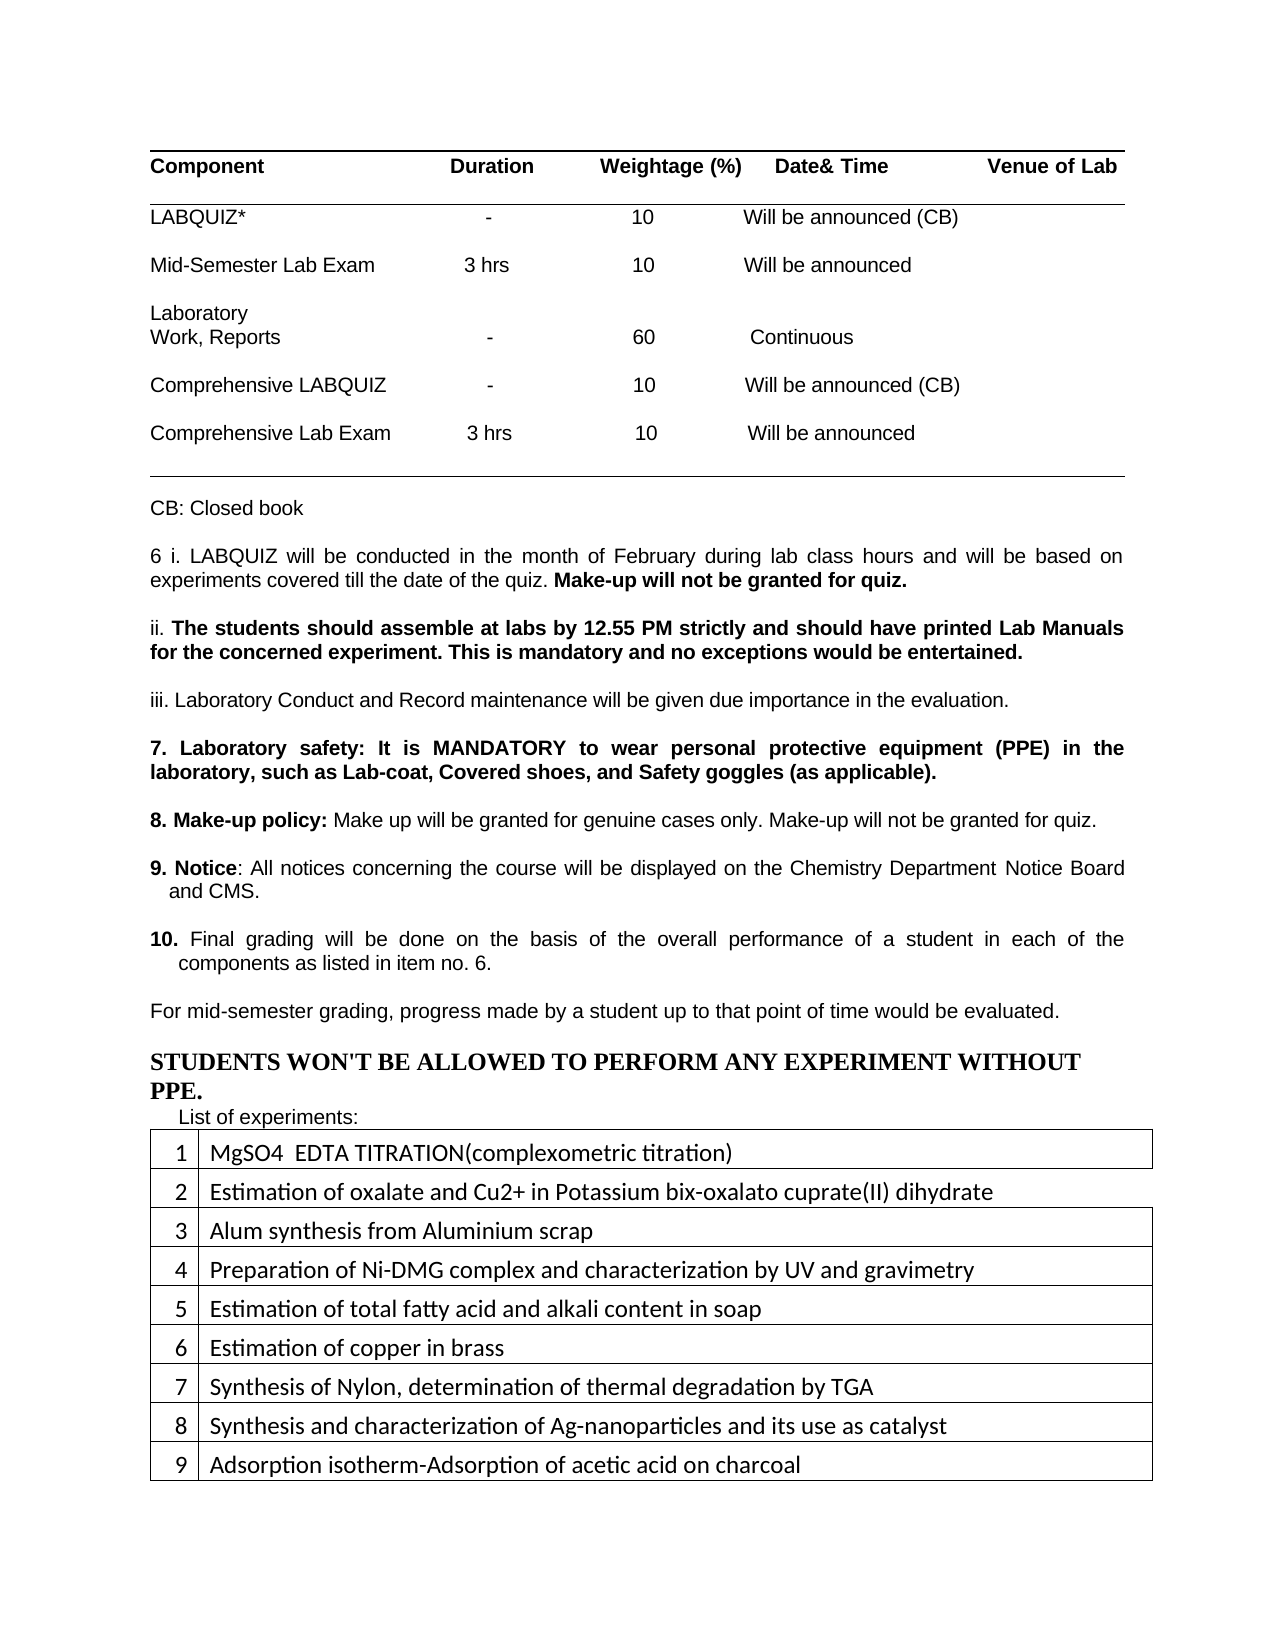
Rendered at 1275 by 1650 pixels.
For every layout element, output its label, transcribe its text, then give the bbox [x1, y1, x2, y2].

text 7. Laboratory safety: It is MANDATORY to wear personal protective equipment (PPE) in the laboratory, such as Lab-coat, Covered shoes, and Safety goggles (as applicable). [150, 736, 1125, 783]
text 6 i. LABQUIZ will be conducted in the month of February during lab class hours and will be based on experiments covered till the date of the quiz. Make-up will not be granted for quiz. [150, 544, 1125, 592]
text For mid-semester grading, progress made by a student up to that point of time would be evaluated. [150, 999, 1125, 1023]
text STUDENTS WON'T BE ALLOWED TO PERFORM ANY EXPERIMENT WITHOUT PPE. [150, 1047, 1125, 1104]
text 8. Make-up policy: Make up will be granted for genuine cases only. Make-up will not be granted for quiz. [150, 807, 1125, 831]
text Laboratory [150, 301, 1125, 325]
text 10. Final grading will be done on the basis of the overall performance of a student in each of the components as listed in item no. 6. [150, 927, 1125, 975]
text LABQUIZ* - 10 Will be announced (CB) [150, 205, 1125, 229]
text Comprehensive Lab Exam 3 hrs 10 Will be announced [150, 421, 1125, 445]
table_cell Preparation of Ni-DMG complex and characterization by UV and gravimetry [199, 1247, 1152, 1285]
text Mid-Semester Lab Exam 3 hrs 10 Will be announced [150, 253, 1125, 277]
text CB: Closed book [150, 496, 1125, 520]
text ii. The students should assemble at labs by 12.55 PM strictly and should have printed Lab Manuals for the concerned experiment. This is mandatory and no exceptions would be entertained. [150, 616, 1125, 664]
table_cell 8 [151, 1403, 198, 1441]
table_cell Adsorption isotherm-Adsorption of acetic acid on charcoal [199, 1442, 1152, 1480]
text 9. Notice: All notices concerning the course will be displayed on the Chemistry Department Notice Board and CMS. [150, 855, 1125, 903]
table_header 1 [151, 1130, 198, 1167]
table_cell Synthesis and characterization of Ag-nanoparticles and its use as catalyst [199, 1403, 1152, 1441]
table_cell 2 [151, 1169, 198, 1207]
table_cell Alum synthesis from Aluminium scrap [199, 1208, 1152, 1246]
table_cell Estimation of copper in brass [199, 1325, 1152, 1363]
table_cell Synthesis of Nylon, determination of thermal degradation by TGA [199, 1364, 1152, 1402]
text Comprehensive LABQUIZ - 10 Will be announced (CB) [150, 373, 1125, 397]
table_cell 4 [151, 1247, 198, 1285]
table_cell 5 [151, 1286, 198, 1324]
table_cell 9 [151, 1442, 198, 1480]
table_cell 6 [151, 1325, 198, 1363]
text Work, Reports - 60 Continuous [150, 325, 1125, 349]
table_cell Estimation of oxalate and Cu2+ in Potassium bix-oxalato cuprate(II) dihydrate [199, 1169, 1153, 1207]
table_cell 3 [151, 1208, 198, 1246]
text List of experiments: [150, 1104, 1125, 1128]
table_cell Estimation of total fatty acid and alkali content in soap [199, 1286, 1152, 1324]
text Component Duration Weightage (%) Date& Time Venue of Lab [150, 152, 1125, 204]
table_cell 7 [151, 1364, 198, 1402]
text iii. Laboratory Conduct and Record maintenance will be given due importance in the evaluation. [150, 688, 1125, 712]
table_header MgSO4 EDTA TITRATION(complexometric titration) [199, 1130, 1152, 1167]
